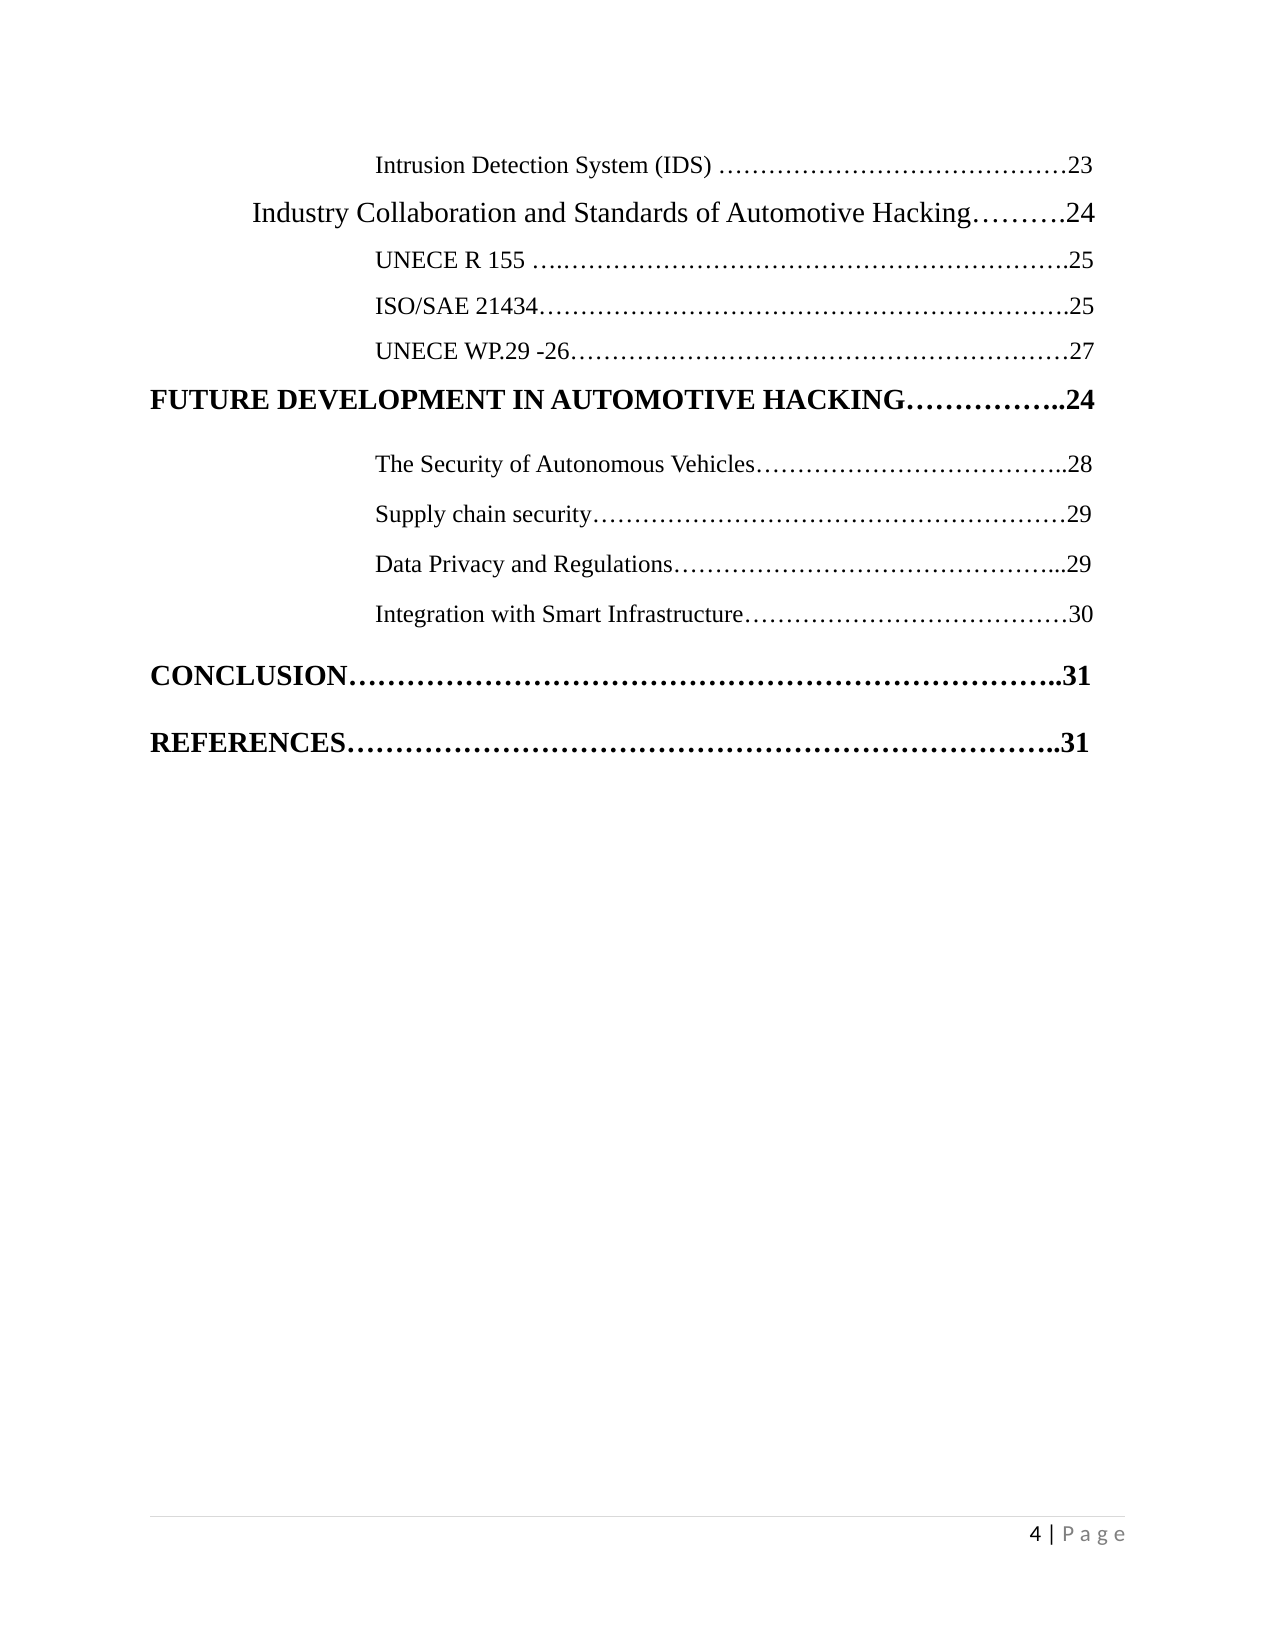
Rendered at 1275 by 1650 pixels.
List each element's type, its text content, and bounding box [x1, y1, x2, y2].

text Industry Collaboration and Standards of Automotive Hacking……….24 [150, 195, 1125, 229]
text Data Privacy and Regulations………………………………………...29 [150, 549, 1125, 578]
text FUTURE DEVELOPMENT IN AUTOMOTIVE HACKING……………..24 [150, 382, 1125, 415]
text The Security of Autonomous Vehicles………………………………..28 [150, 449, 1125, 478]
text Integration with Smart Infrastructure…………………………………30 [150, 599, 1125, 627]
text UNECE WP.29 -26……………………………………………………27 [150, 336, 1125, 365]
text ISO/SAE 21434……………………………………………………….25 [150, 291, 1125, 320]
text REFERENCES………………………………………………………………..31 [150, 725, 1125, 759]
text Supply chain security…………………………………………………29 [150, 499, 1125, 528]
text UNECE R 155 ….…………………………………………………….25 [150, 246, 1125, 274]
text CONCLUSION………………………………………………………………..31 [150, 658, 1125, 692]
text Intrusion Detection System (IDS) ……………………………………23 [150, 150, 1125, 179]
